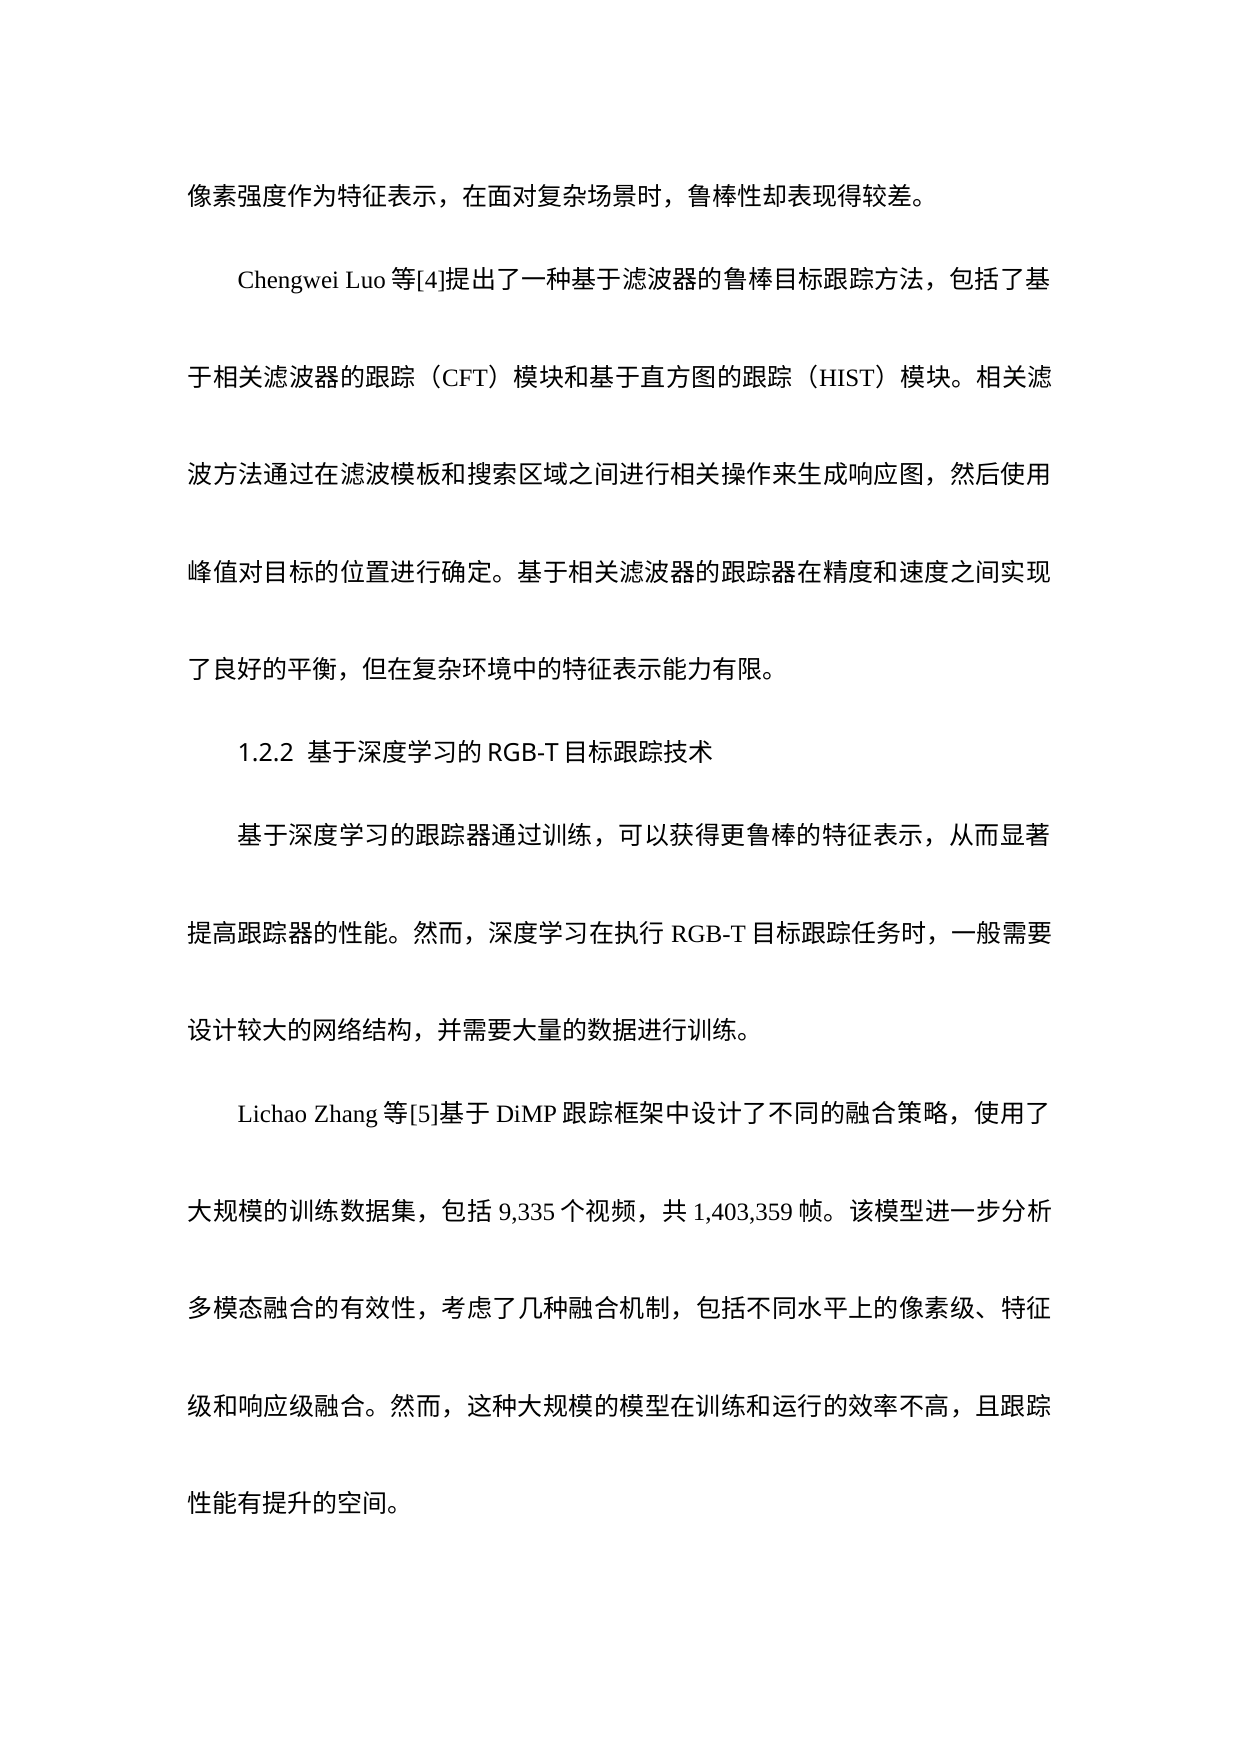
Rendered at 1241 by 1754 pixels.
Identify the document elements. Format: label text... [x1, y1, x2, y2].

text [187, 162, 1053, 227]
text 基于深度学习的跟踪器通过训练，可以获得更鲁棒的特征表示，从而显著提高跟踪器的性能。然而，深度学习在执行RGB-T目标跟踪任务时，一般需要设计较大的网络结构，并需要大量的数据进行训练。 [187, 801, 1053, 1061]
text 1.2.2 基于深度学习的RGB-T目标跟踪技术 [187, 718, 1053, 783]
text Chengwei Luo等[4]提出了一种基于滤波器的鲁棒目标跟踪方法，包括了基于相关滤波器的跟踪（CFT）模块和基于直方图的跟踪（HIST）模块。相关滤波方法通过在滤波模板和搜索区域之间进行相关操作来生成响应图，然后使用峰值对目标的位置进行确定。基于相关滤波器的跟踪器在精度和速度之间实现了良好的平衡，但在复杂环境中的特征表示能力有限。 [187, 245, 1053, 700]
text Lichao Zhang等[5]基于DiMP跟踪框架中设计了不同的融合策略，使用了大规模的训练数据集，包括9,335个视频，共1,403,359帧。该模型进一步分析多模态融合的有效性，考虑了几种融合机制，包括不同水平上的像素级、特征级和响应级融合。然而，这种大规模的模型在训练和运行的效率不高，且跟踪性能有提升的空间。 [187, 1079, 1053, 1534]
